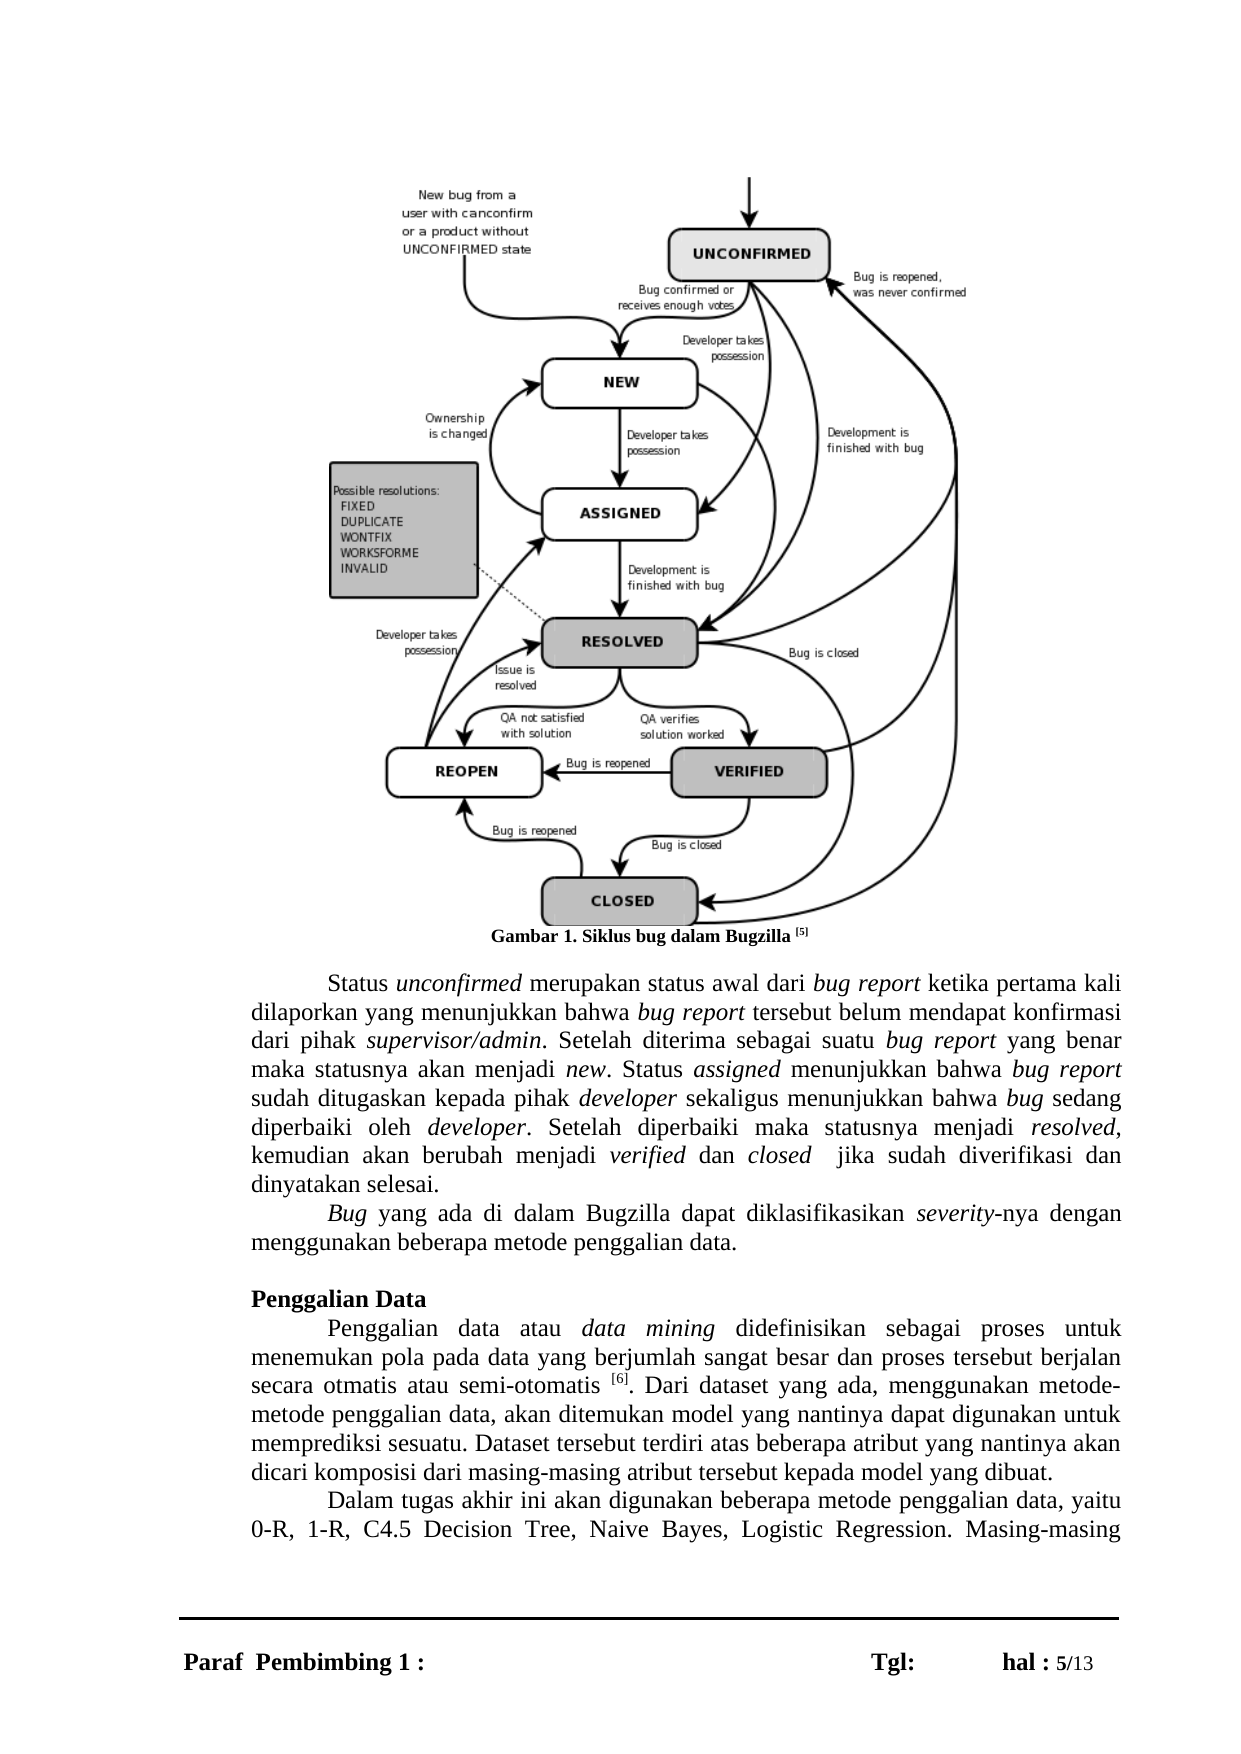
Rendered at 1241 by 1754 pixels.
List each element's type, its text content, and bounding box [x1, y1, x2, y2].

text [251, 1485, 1122, 1543]
text Penggalian Data [251, 1284, 1122, 1313]
text Gambar 1. Siklus bug dalam Bugzilla [5] [177, 925, 1122, 947]
text Bug yang ada di dalam Bugzilla dapat diklasifikasikan severity-nya dengan menggunakan beberapa metode penggalian data. [251, 1198, 1122, 1255]
text Status unconfirmed merupakan status awal dari bug report ketika pertama kali dilaporkan yang menunjukkan bahwa bug report tersebut belum mendapat konfirmasi dari pihak supervisor/admin. Setelah diterima sebagai suatu bug report yang benar maka statusnya akan menjadi new. Status assigned menunjukkan bahwa bug report sudah ditugaskan kepada pihak developer sekaligus menunjukkan bahwa bug sedang diperbaiki oleh developer. Setelah diperbaiki maka statusnya menjadi resolved, kemudian akan berubah menjadi verified dan closed jika sudah diverifikasi dan dinyatakan selesai. [251, 968, 1122, 1198]
text Penggalian data atau data mining didefinisikan sebagai proses untuk menemukan pola pada data yang berjumlah sangat besar dan proses tersebut berjalan secara otmatis atau semi-otomatis [6]. Dari dataset yang ada, menggunakan metode-metode penggalian data, akan ditemukan model yang nantinya dapat digunakan untuk memprediksi sesuatu. Dataset tersebut terdiri atas beberapa atribut yang nantinya akan dicari komposisi dari masing-masing atribut tersebut kepada model yang dibuat. [251, 1313, 1122, 1485]
